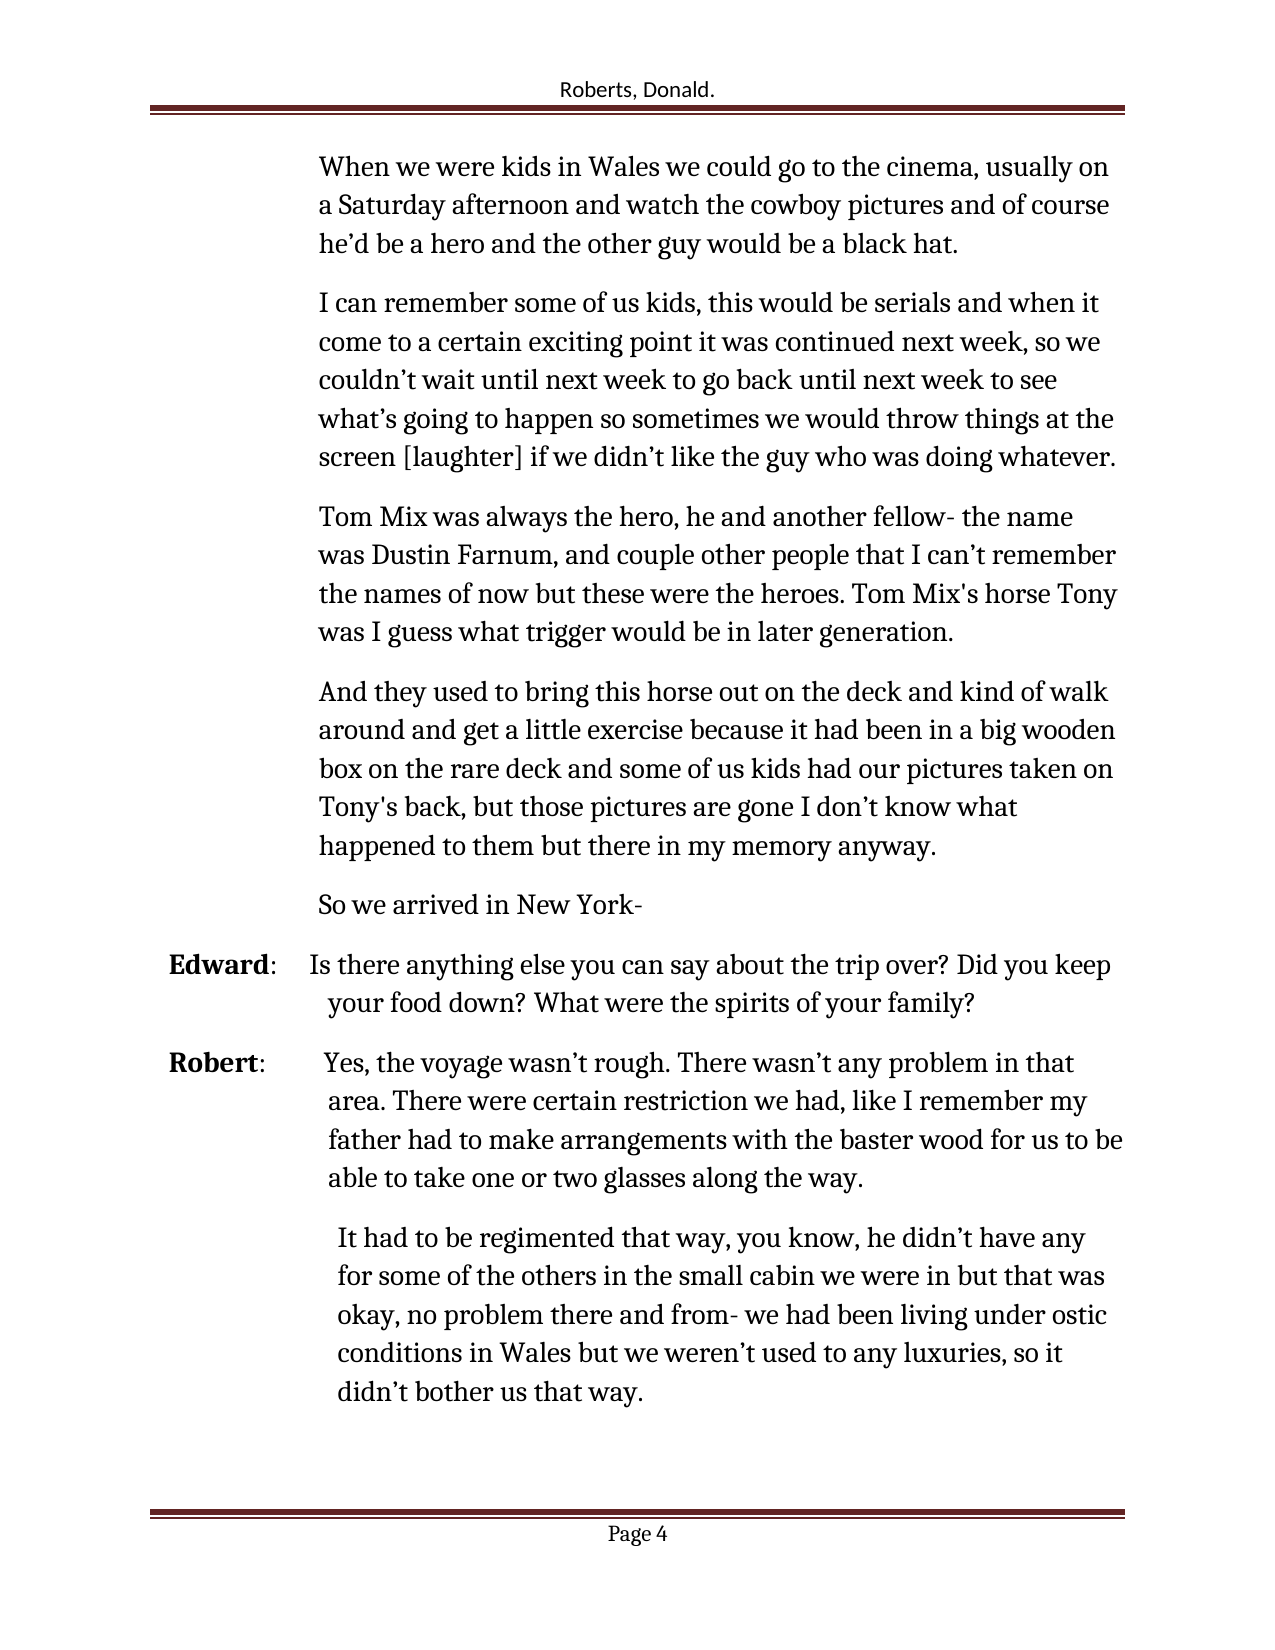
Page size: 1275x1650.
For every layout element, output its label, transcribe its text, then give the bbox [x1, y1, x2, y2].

text Edward: Is there anything else you can say about the trip over? Did you keep your food down? What were the spirits of your family? [169, 948, 1125, 1020]
text When we were kids in Wales we could go to the cinema, usually on a Saturday afternoon and watch the cowboy pictures and of course he’d be a hero and the other guy would be a black hat. [319, 150, 1125, 261]
text It had to be regimented that way, you know, he didn’t have any for some of the others in the small cabin we were in but that was okay, no problem there and from- we had been living under ostic conditions in Wales but we weren’t used to any luxuries, so it didn’t bother us that way. [337, 1221, 1125, 1408]
text Tom Mix was always the hero, he and another fellow- the name was Dustin Farnum, and couple other people that I can’t remember the names of now but these were the heroes. Tom Mix's horse Tony was I guess what trigger would be in later generation. [319, 500, 1125, 649]
text So we arrived in New York- [319, 888, 1125, 922]
text Robert: Yes, the voyage wasn’t rough. There wasn’t any problem in that area. There were certain restriction we had, like I remember my father had to make arrangements with the baster wood for us to be able to take one or two glasses along the way. [169, 1046, 1125, 1195]
text I can remember some of us kids, this would be serials and when it come to a certain exciting point it was continued next week, so we couldn’t wait until next week to go back until next week to see what’s going to happen so sometimes we would throw things at the screen [laughter] if we didn’t like the guy who was doing whatever. [319, 286, 1125, 474]
text And they used to bring this horse out on the deck and kind of walk around and get a little exercise because it had been in a big wooden box on the rare deck and some of us kids had our pictures taken on Tony's back, but those pictures are gone I don’t know what happened to them but there in my memory anyway. [319, 675, 1125, 863]
